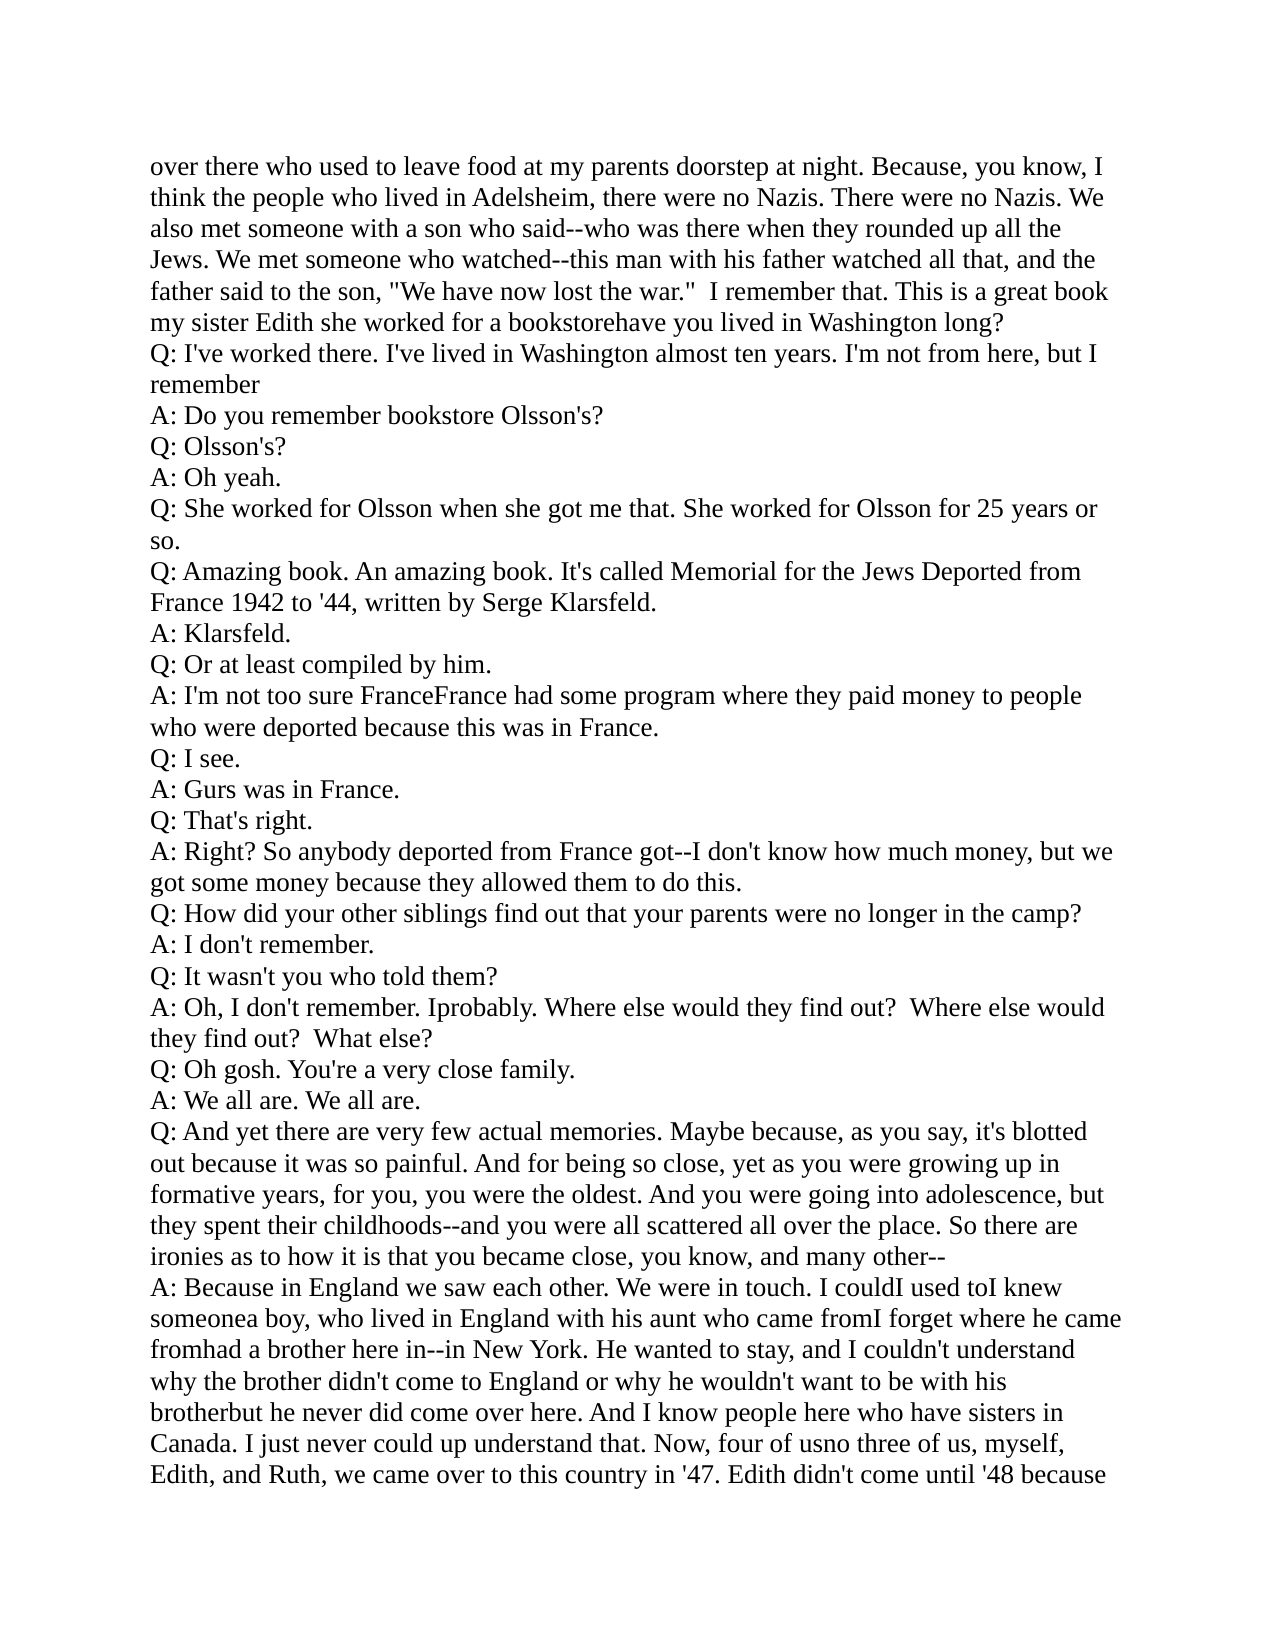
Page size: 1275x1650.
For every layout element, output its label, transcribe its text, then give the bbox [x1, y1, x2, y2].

text A: I'm not too sure FranceFrance had some program where they paid money to people who were deported because this was in France. [150, 711, 1125, 773]
text Q: Or at least compiled by him. [150, 679, 1125, 711]
text A: Do you remember bookstore Olsson's? [150, 430, 1125, 461]
text Q: She worked for Olsson when she got me that. She worked for Olsson for 25 years or so. [150, 524, 1125, 586]
text Q: I see. [150, 773, 1125, 804]
text Q: Oh gosh. You're a very close family. [150, 1084, 1125, 1116]
text A: Oh, I don't remember. Iprobably. Where else would they find out? Where else would they find out? What else? [150, 1022, 1125, 1084]
text A: Oh yeah. [150, 493, 1125, 524]
text Q: Olsson's? [150, 461, 1125, 493]
text Q: How did your other siblings find out that your parents were no longer in the camp? [150, 929, 1125, 960]
text Q: And yet there are very few actual memories. Maybe because, as you say, it's blotted out because it was so painful. And for being so close, yet as you were growing up in formative years, for you, you were the oldest. And you were going into adolescence, but they spent their childhoods--and you were all scattered all over the place. So there are ironies as to how it is that you became close, you know, and many other-- [150, 1147, 1125, 1302]
text A: Gurs was in France. [150, 804, 1125, 835]
text Q: I've worked there. I've lived in Washington almost ten years. I'm not from here, but I remember [150, 368, 1125, 430]
text A: We all are. We all are. [150, 1116, 1125, 1147]
text A: Klarsfeld. [150, 648, 1125, 679]
text A: I don't remember. [150, 960, 1125, 991]
text Q: Amazing book. An amazing book. It's called Memorial for the Jews Deported from France 1942 to '44, written by Serge Klarsfeld. [150, 586, 1125, 648]
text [150, 1302, 1125, 1489]
text Q: It wasn't you who told them? [150, 991, 1125, 1022]
text Q: That's right. [150, 835, 1125, 866]
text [150, 150, 1125, 368]
text A: Right? So anybody deported from France got--I don't know how much money, but we got some money because they allowed them to do this. [150, 866, 1125, 929]
